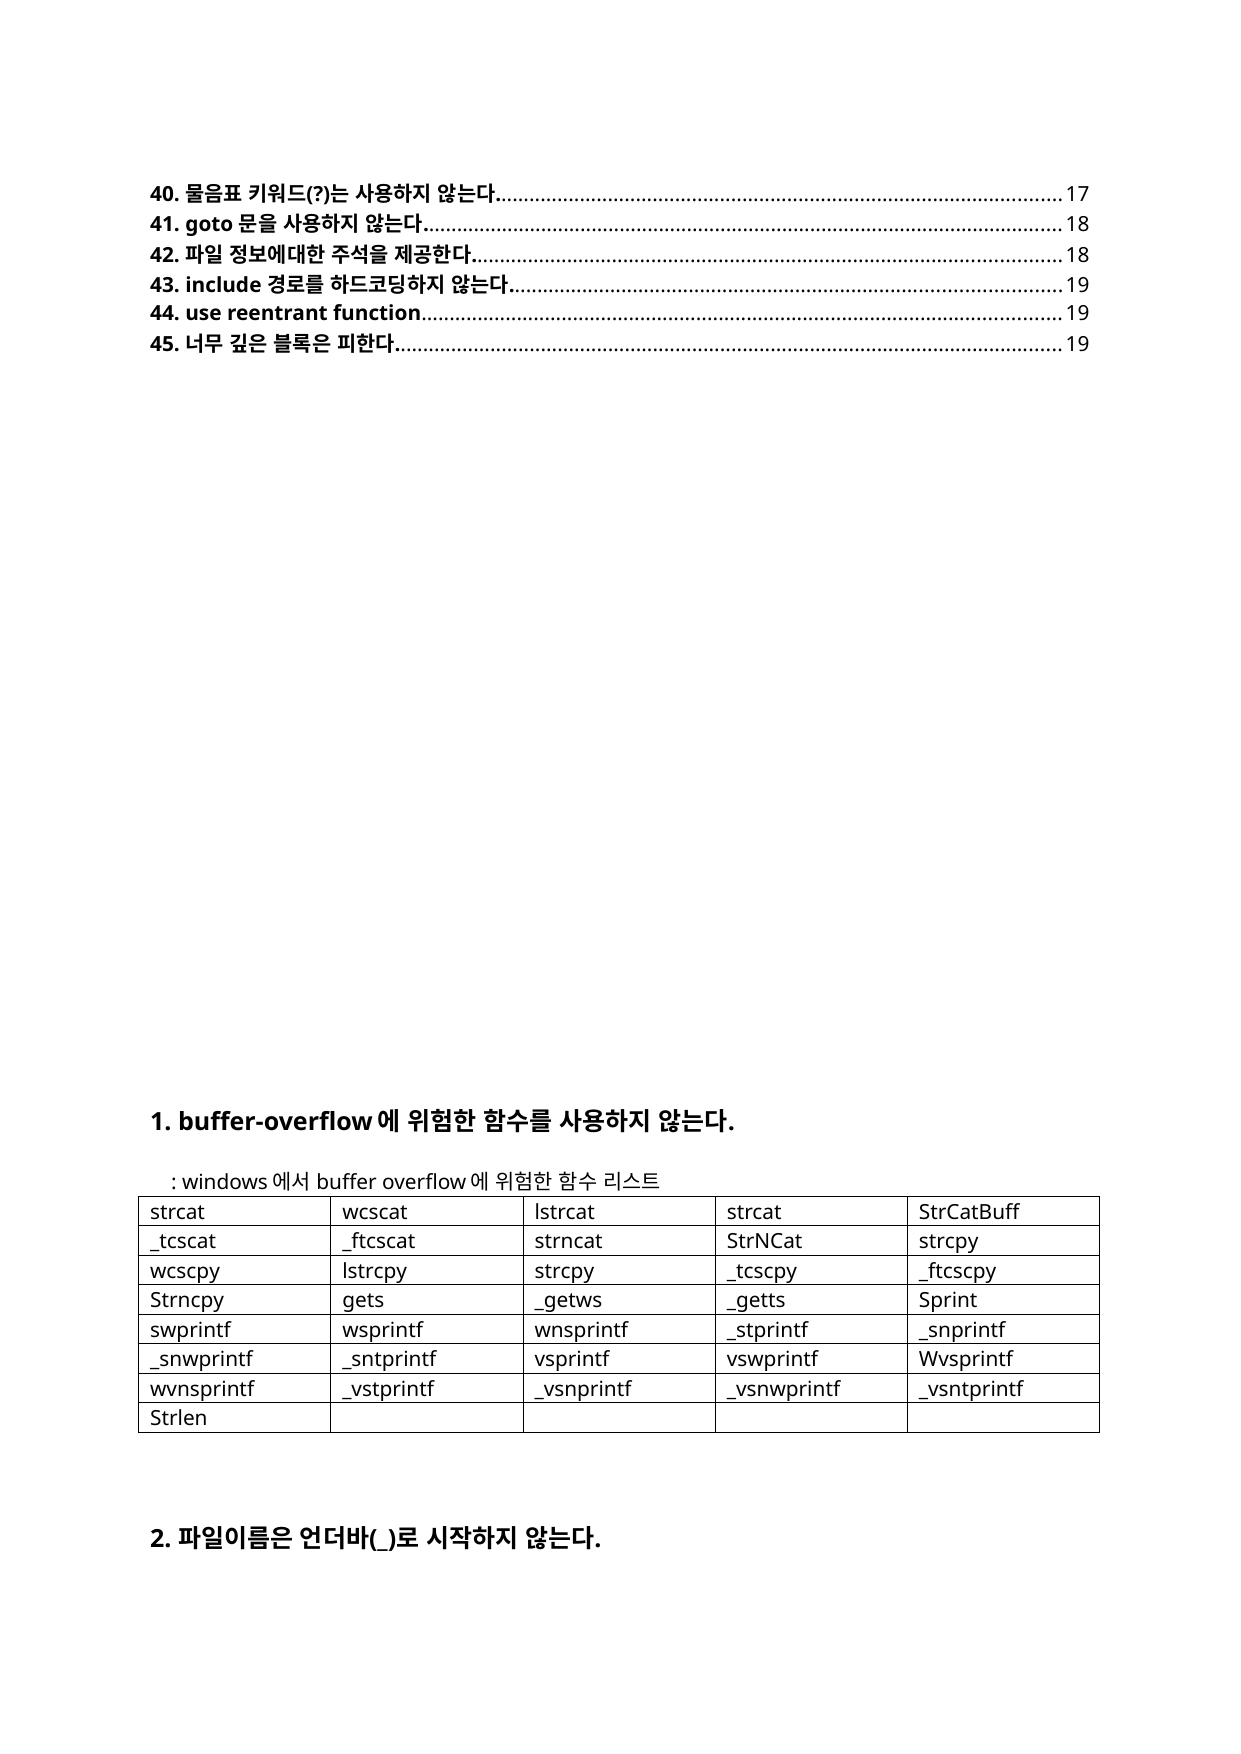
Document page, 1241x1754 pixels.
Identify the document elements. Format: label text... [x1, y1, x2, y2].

subtitle 1. buffer-overflow에 위험한 함수를 사용하지 않는다. [150, 1101, 1090, 1137]
table_cell _stprintf [716, 1315, 907, 1343]
table_cell _tcscat [139, 1226, 330, 1255]
table_cell _getts [716, 1285, 907, 1314]
table_cell Wvsprintf [908, 1344, 1099, 1373]
table_cell [716, 1403, 907, 1432]
table_cell strcpy [524, 1256, 715, 1284]
table_cell wvnsprintf [139, 1374, 330, 1402]
table_cell wcscpy [139, 1256, 330, 1284]
table_cell [908, 1403, 1099, 1432]
text : windows에서 buffer overflow에 위험한 함수 리스트 [150, 1166, 1090, 1196]
table_cell _tcscpy [716, 1256, 907, 1284]
table_cell _vstprintf [331, 1374, 523, 1402]
table_cell _sntprintf [331, 1344, 523, 1373]
table_cell strcpy [908, 1226, 1099, 1255]
table_cell Strncpy [139, 1285, 330, 1314]
table_cell Strlen [139, 1403, 330, 1432]
table_cell wnsprintf [524, 1315, 715, 1343]
table_cell _snprintf [908, 1315, 1099, 1343]
table_cell _snwprintf [139, 1344, 330, 1373]
table_cell _vsnprintf [524, 1374, 715, 1402]
table_cell _vsntprintf [908, 1374, 1099, 1402]
table_cell strncat [524, 1226, 715, 1255]
table_cell swprintf [139, 1315, 330, 1343]
table_cell vswprintf [716, 1344, 907, 1373]
table_header StrCatBuff [908, 1197, 1099, 1225]
table_cell _getws [524, 1285, 715, 1314]
table_cell _ftcscpy [908, 1256, 1099, 1284]
table_header wcscat [331, 1197, 523, 1225]
table_cell vsprintf [524, 1344, 715, 1373]
table_cell wsprintf [331, 1315, 523, 1343]
subtitle 2. 파일이름은 언더바(_)로 시작하지 않는다. [150, 1518, 1090, 1554]
table_header strcat [716, 1197, 907, 1225]
table_cell _ftcscat [331, 1226, 523, 1255]
table_cell _vsnwprintf [716, 1374, 907, 1402]
table_cell lstrcpy [331, 1256, 523, 1284]
table_header lstrcat [524, 1197, 715, 1225]
table_cell gets [331, 1285, 523, 1314]
table_cell StrNCat [716, 1226, 907, 1255]
table_cell [331, 1403, 523, 1432]
table_cell Sprint [908, 1285, 1099, 1314]
table_cell [524, 1403, 715, 1432]
table_header strcat [139, 1197, 330, 1225]
